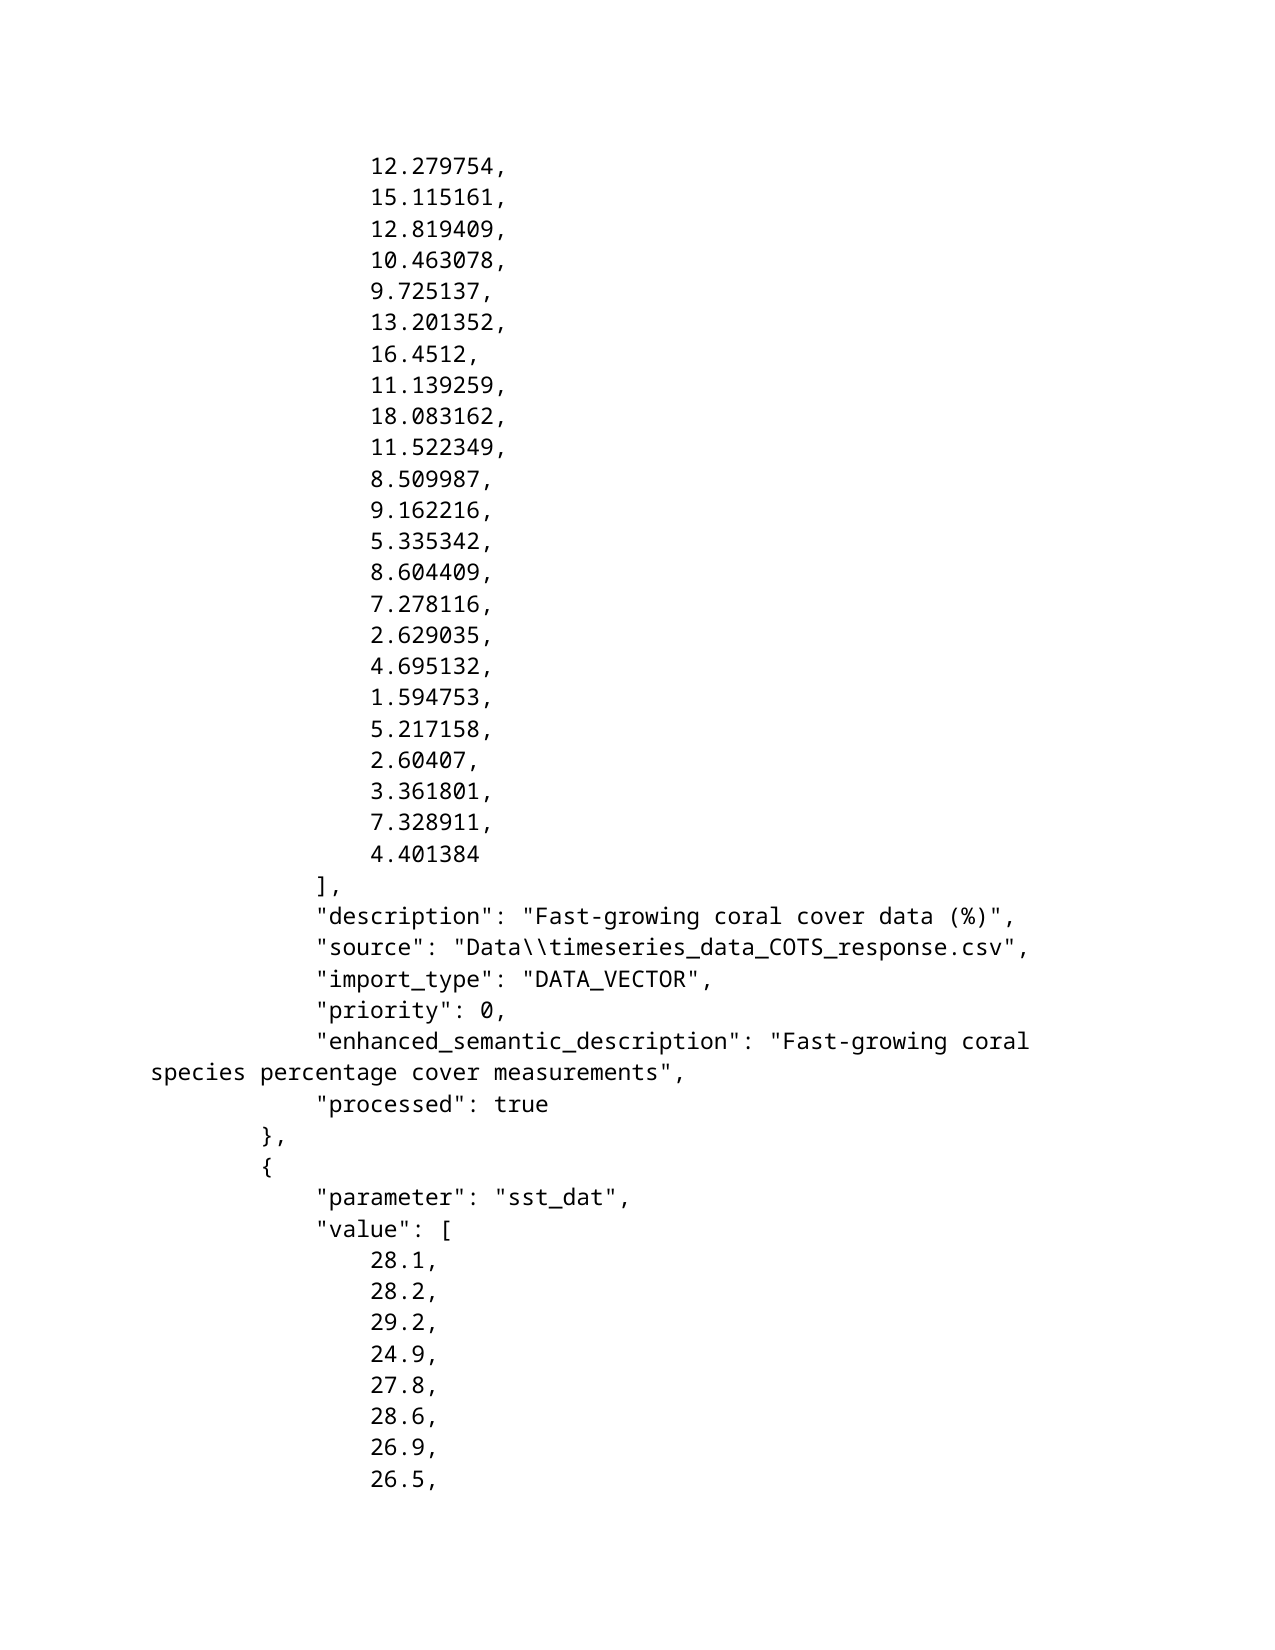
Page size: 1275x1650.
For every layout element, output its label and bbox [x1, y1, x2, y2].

text [150, 150, 1125, 1494]
